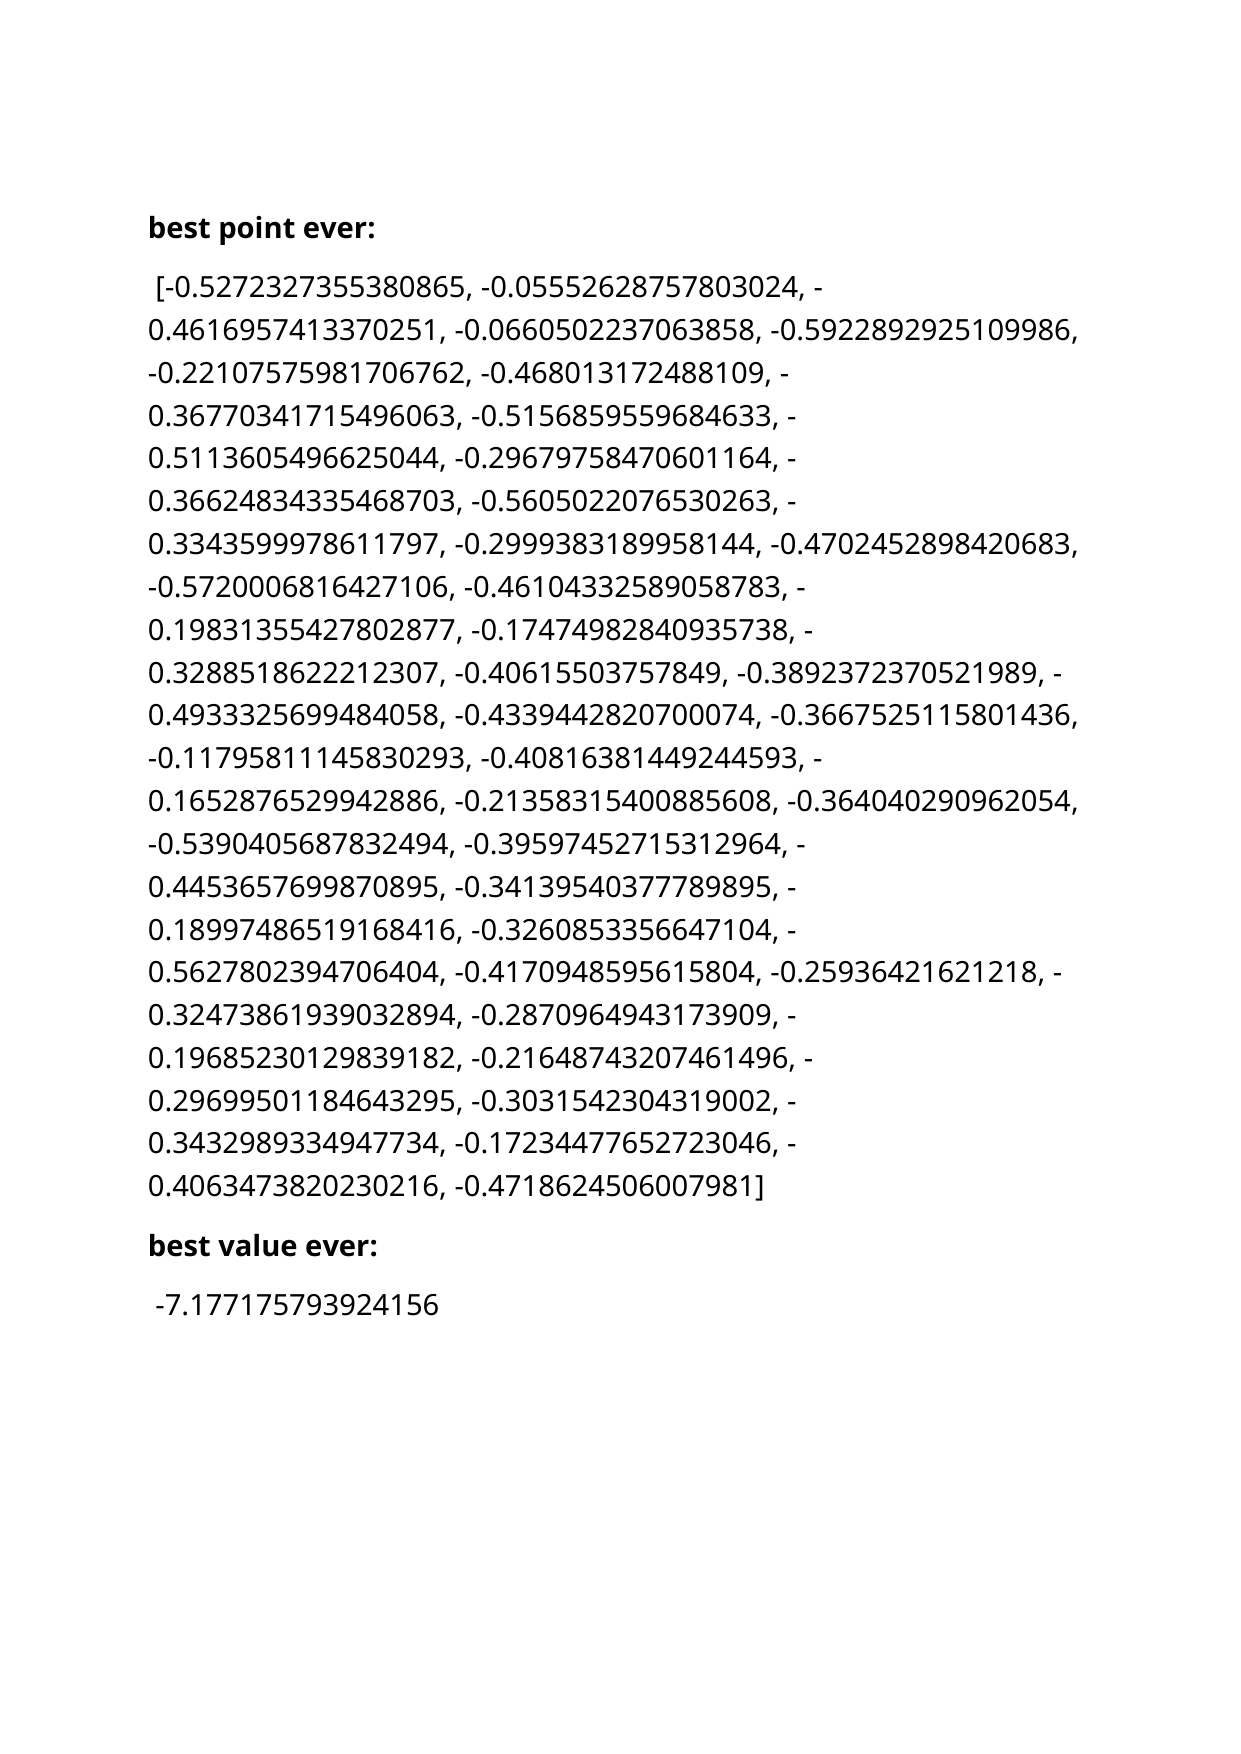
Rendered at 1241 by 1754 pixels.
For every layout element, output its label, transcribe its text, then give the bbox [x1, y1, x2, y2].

text -7.177175793924156 [148, 1284, 1093, 1324]
text best value ever: [148, 1225, 1093, 1265]
text [-0.5272327355380865, -0.05552628757803024, -0.4616957413370251, -0.0660502237063858, -0.5922892925109986, -0.22107575981706762, -0.468013172488109, -0.36770341715496063, -0.5156859559684633, -0.5113605496625044, -0.29679758470601164, -0.36624834335468703, -0.5605022076530263, -0.3343599978611797, -0.2999383189958144, -0.4702452898420683, -0.5720006816427106, -0.46104332589058783, -0.19831355427802877, -0.17474982840935738, -0.3288518622212307, -0.40615503757849, -0.3892372370521989, -0.4933325699484058, -0.4339442820700074, -0.3667525115801436, -0.11795811145830293, -0.40816381449244593, -0.1652876529942886, -0.21358315400885608, -0.364040290962054, -0.5390405687832494, -0.39597452715312964, -0.4453657699870895, -0.34139540377789895, -0.18997486519168416, -0.3260853356647104, -0.5627802394706404, -0.4170948595615804, -0.25936421621218, -0.32473861939032894, -0.2870964943173909, -0.19685230129839182, -0.21648743207461496, -0.29699501184643295, -0.3031542304319002, -0.3432989334947734, -0.17234477652723046, -0.4063473820230216, -0.4718624506007981] [148, 267, 1093, 1205]
text best point ever: [148, 207, 1093, 247]
